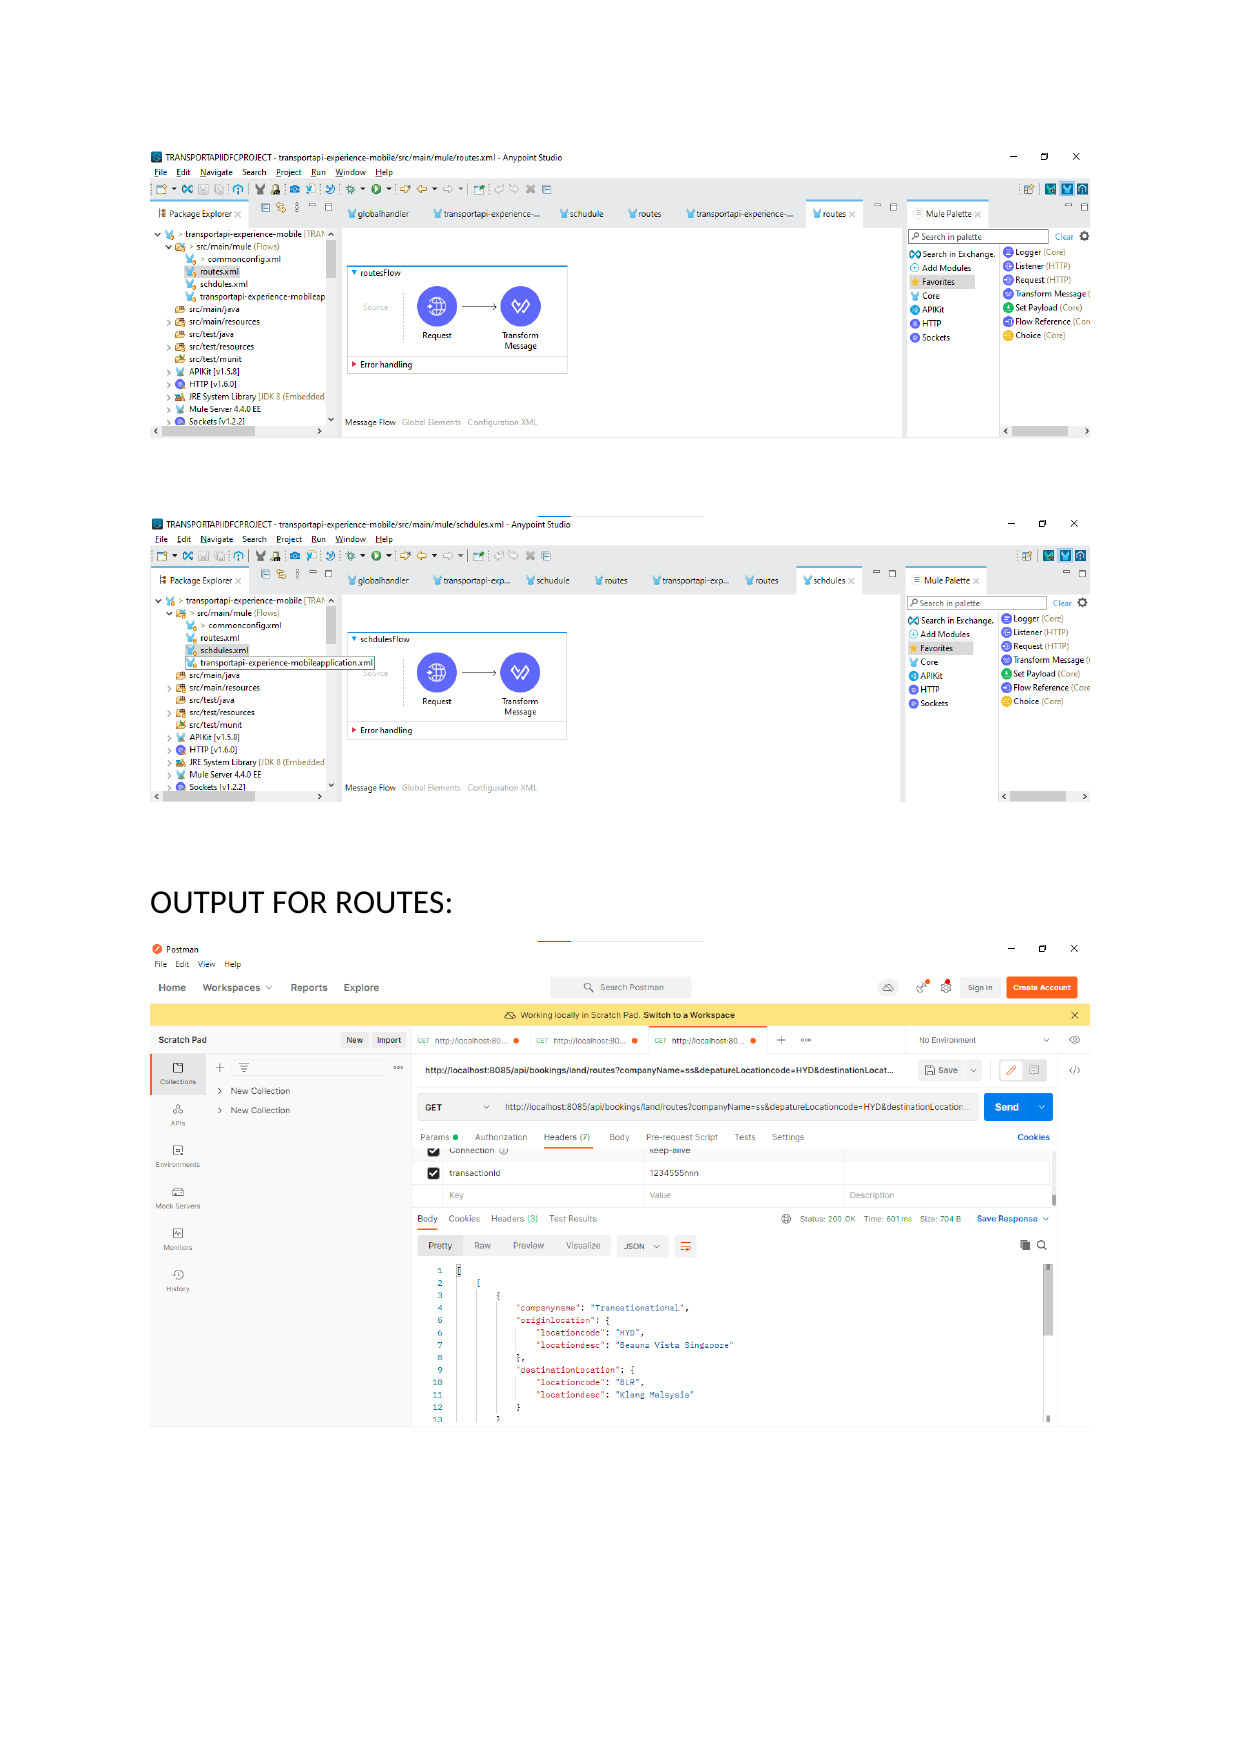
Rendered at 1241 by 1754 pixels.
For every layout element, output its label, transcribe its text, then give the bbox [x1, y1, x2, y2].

text OUTPUT FOR ROUTES: [150, 881, 1090, 922]
picture [150, 516, 1091, 802]
picture [150, 150, 1091, 438]
picture [150, 941, 1091, 1431]
